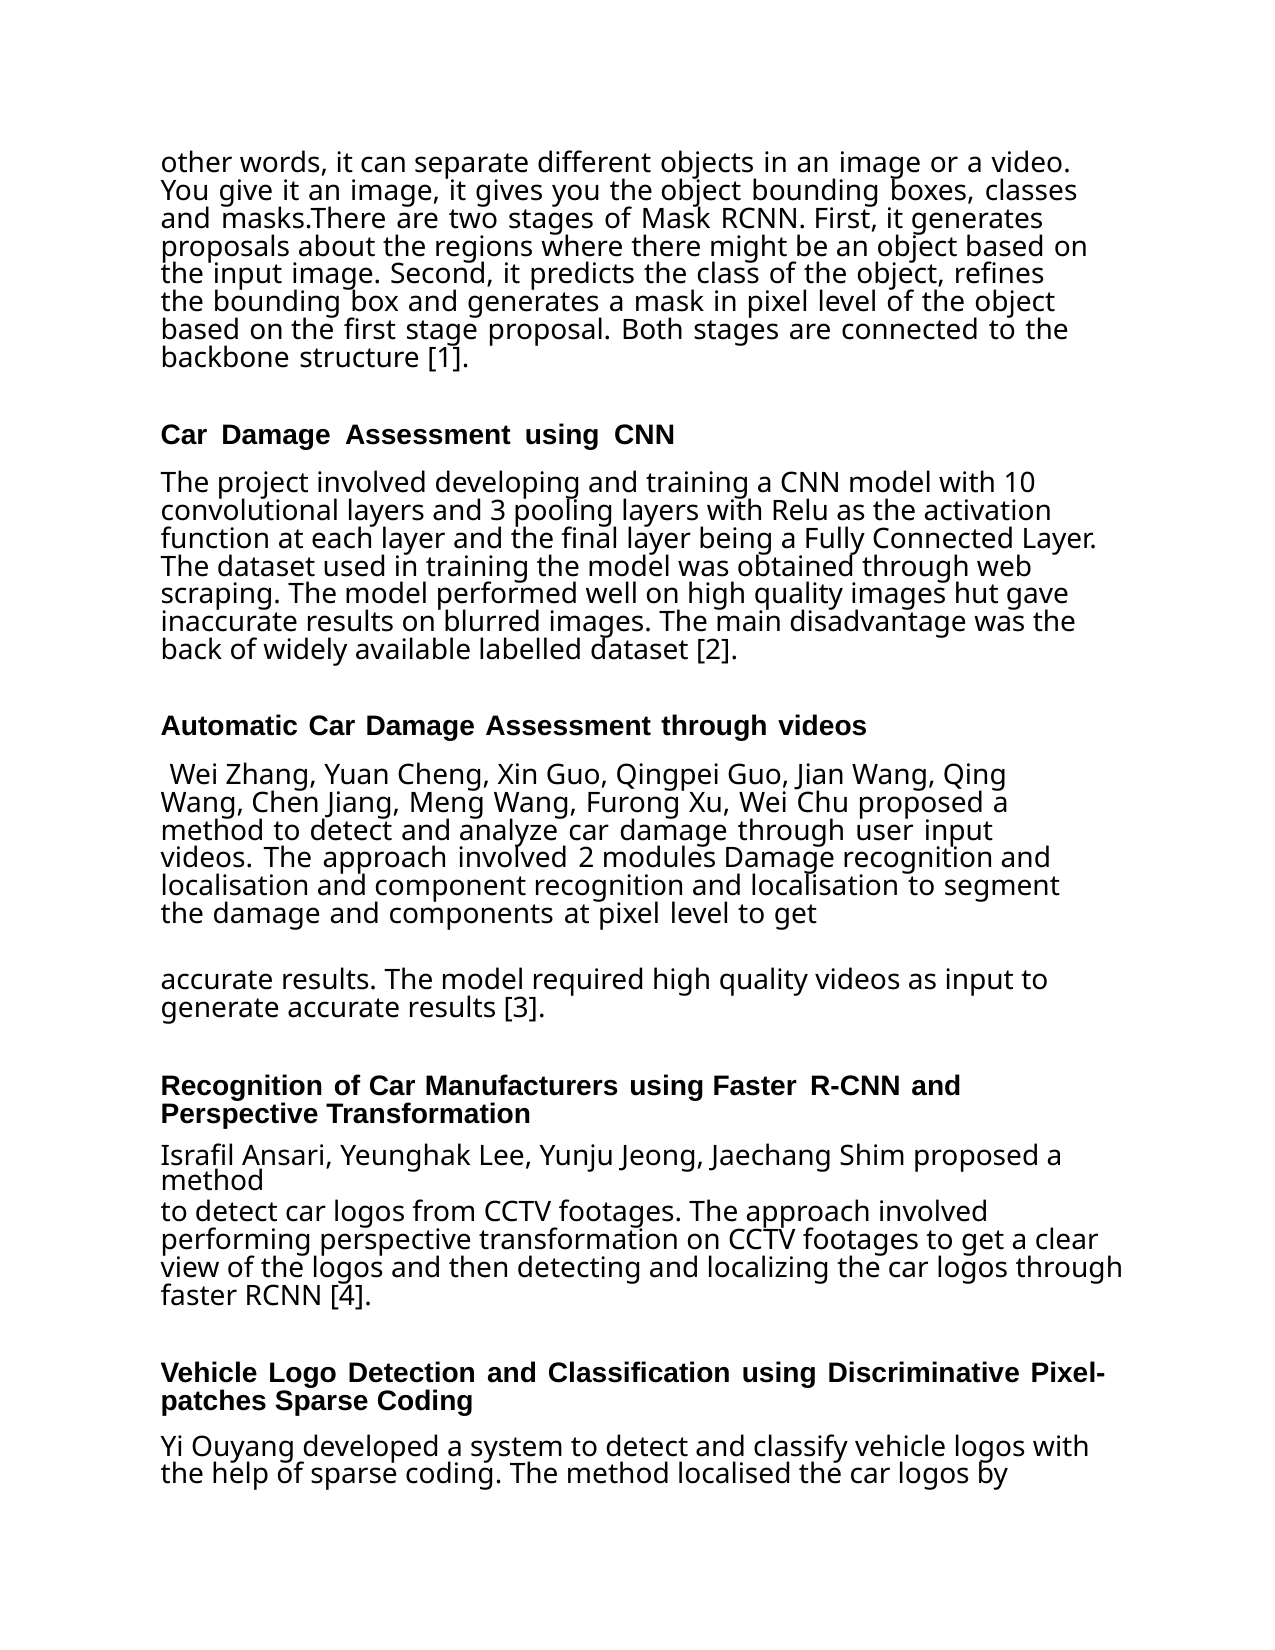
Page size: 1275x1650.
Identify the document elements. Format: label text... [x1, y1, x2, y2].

text Automatic Car Damage Assessment through videos [160, 716, 1125, 741]
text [160, 1434, 1097, 1489]
text to detect car logos from CCTV footages. The approach involved performing perspective transformation on CCTV footages to get a clear view of the logos and then detecting and localizing the car logos through faster RCNN [4]. [160, 1199, 1125, 1311]
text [160, 150, 1092, 373]
text Israfil Ansari, Yeunghak Lee, Yunju Jeong, Jaechang Shim proposed a method [160, 1145, 1125, 1195]
text The project involved developing and training a CNN model with 10 convolutional layers and 3 pooling layers with Relu as the activation function at each layer and the final layer being a Fully Connected Layer. The dataset used in training the model was obtained through web scraping. The model performed well on high quality images hut gave inaccurate results on blurred images. The main disadvantage was the back of widely available labelled dataset [2]. [160, 470, 1097, 665]
text accurate results. The model required high quality videos as input to generate accurate results [3]. [160, 967, 1125, 1023]
text Recognition of Car Manufacturers using Faster R-CNN and Perspective Transformation [160, 1073, 1125, 1129]
text Wei Zhang, Yuan Cheng, Xin Guo, Qingpei Guo, Jian Wang, Qing Wang, Chen Jiang, Meng Wang, Furong Xu, Wei Chu proposed a method to detect and analyze car damage through user input videos. The approach involved 2 modules Damage recognition and localisation and component recognition and localisation to segment the damage and components at pixel level to get [160, 762, 1079, 929]
text Car Damage Assessment using CNN [160, 424, 1125, 449]
text Vehicle Logo Detection and Classification using Discriminative Pixel-patches Sparse Coding [160, 1361, 1125, 1415]
